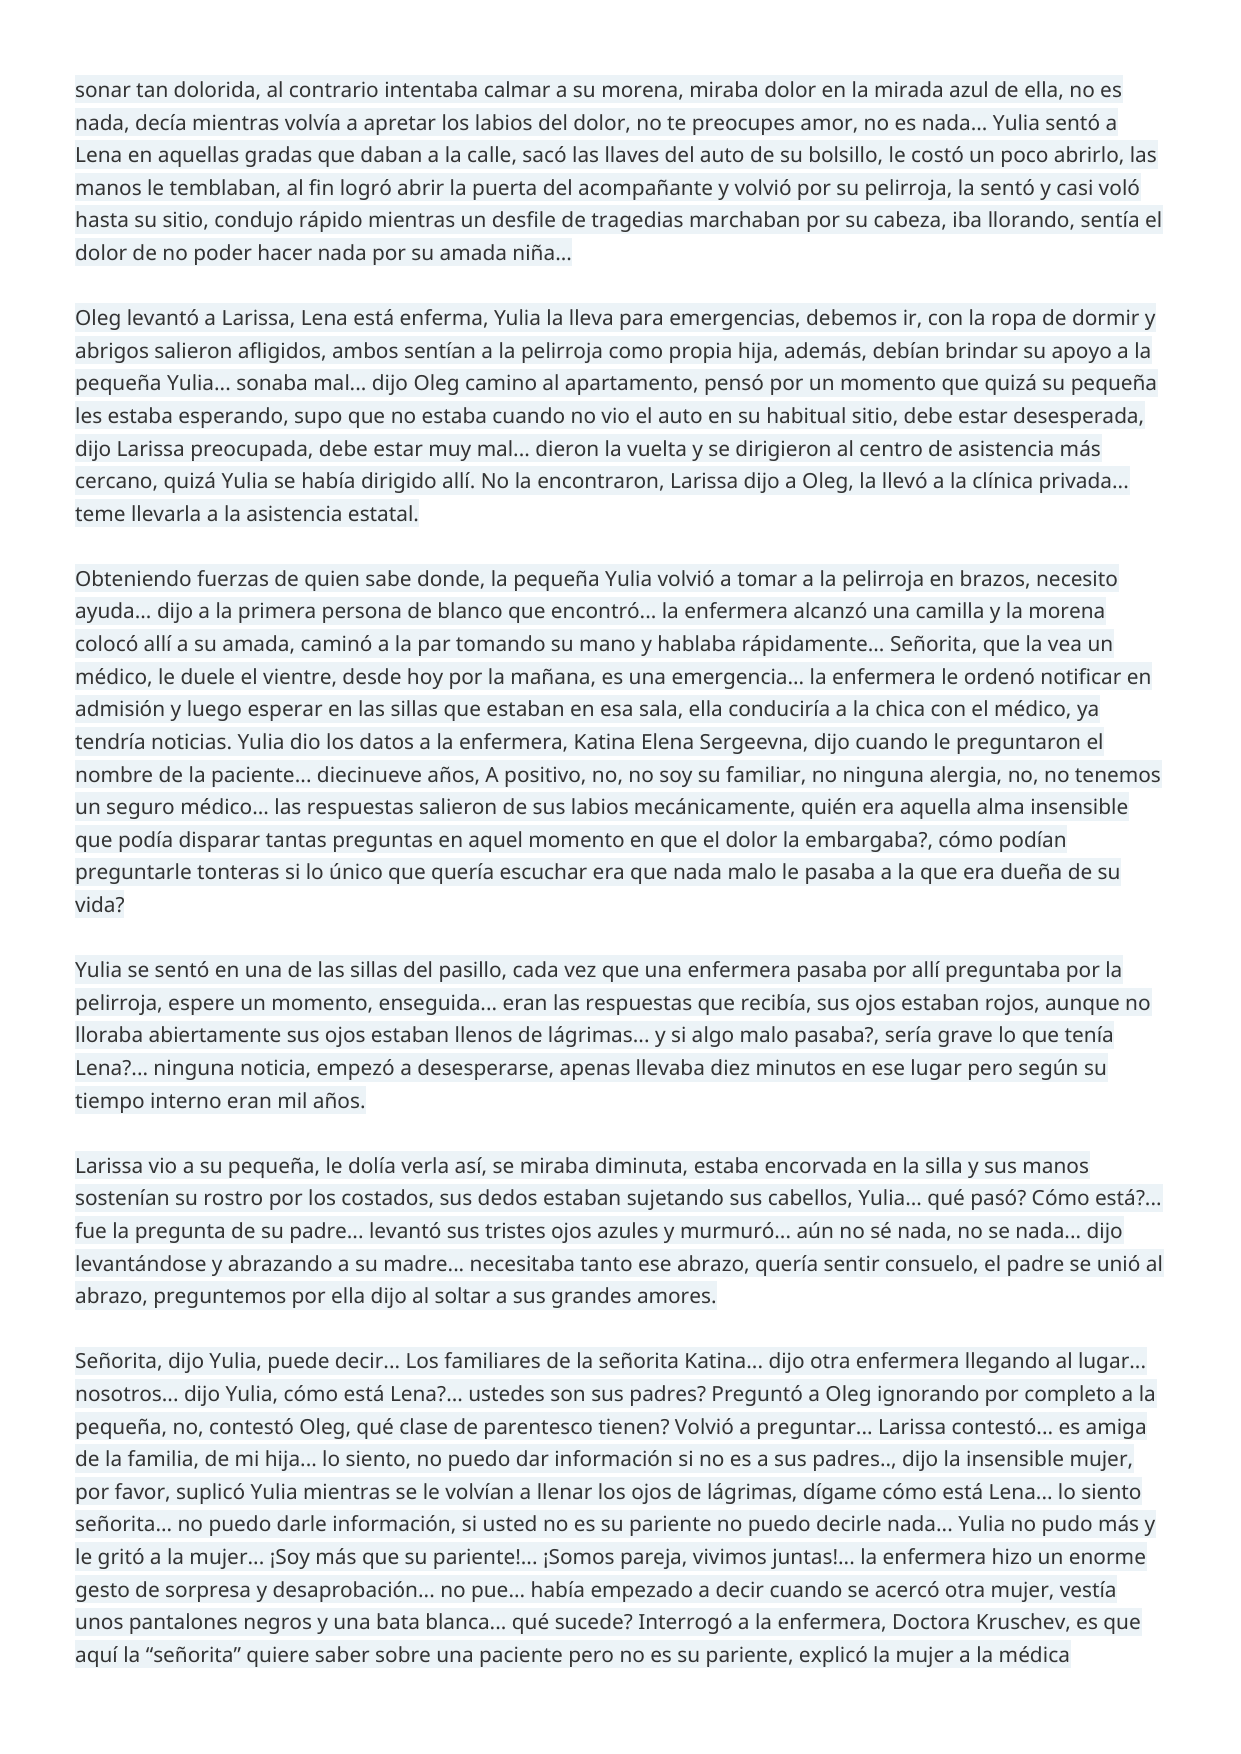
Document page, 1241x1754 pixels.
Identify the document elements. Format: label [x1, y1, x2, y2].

text [75, 75, 1165, 1668]
